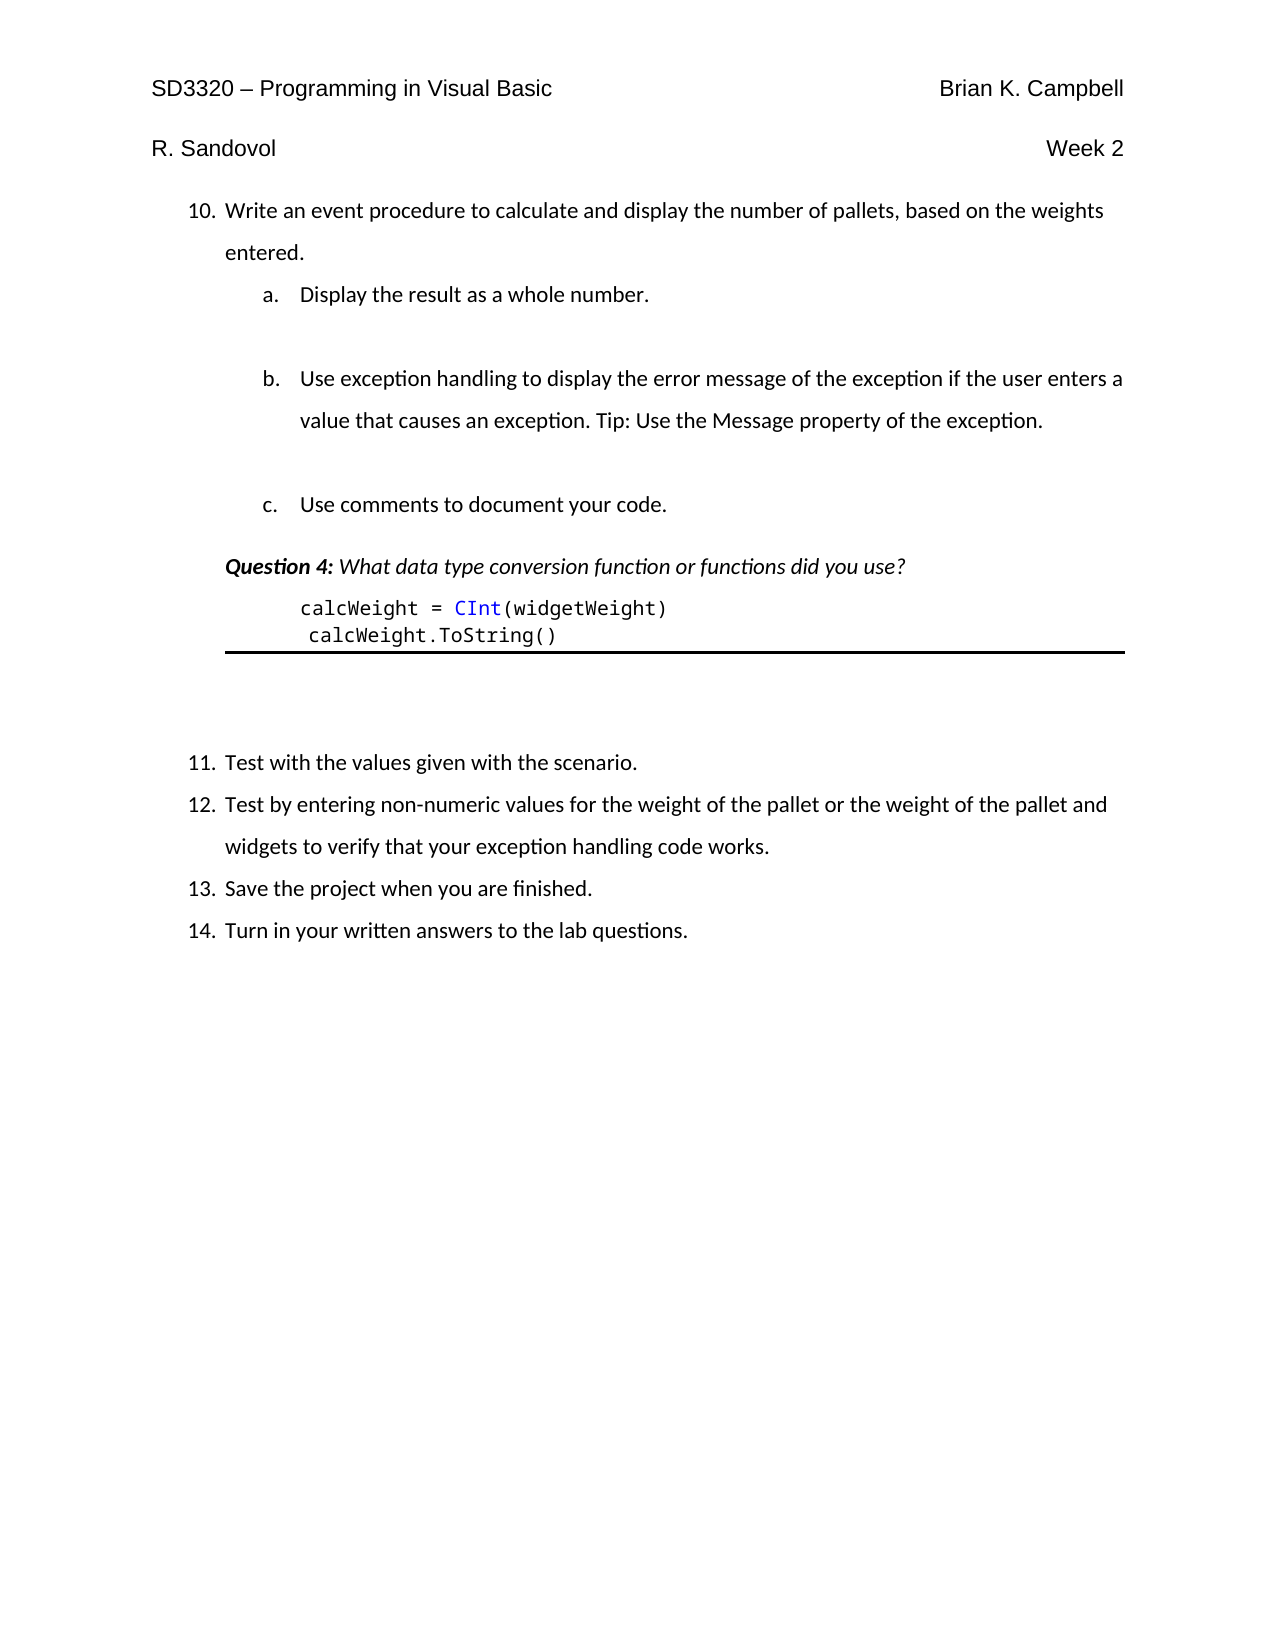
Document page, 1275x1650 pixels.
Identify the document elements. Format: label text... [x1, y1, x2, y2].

text Question 4: What data type conversion function or functions did you use? [225, 552, 1125, 581]
list Write an event procedure to calculate and display the number of pallets, based on the weights entered. [187, 196, 1125, 266]
list Use comments to document your code. [262, 490, 1125, 518]
text calcWeight.ToString() [225, 621, 1125, 651]
list Turn in your written answers to the lab questions. [187, 916, 1125, 944]
list Test with the values given with the scenario. [187, 748, 1125, 777]
list Use exception handling to display the error message of the exception if the user enters a value that causes an exception. Tip: Use the Message property of the exception. [262, 364, 1125, 434]
list Display the result as a whole number. [262, 280, 1125, 308]
list Test by entering non-numeric values for the weight of the pallet or the weight of the pallet and widgets to verify that your exception handling code works. [187, 791, 1125, 861]
text calcWeight = CInt(widgetWeight) [300, 594, 1125, 621]
list Save the project when you are finished. [187, 874, 1125, 902]
